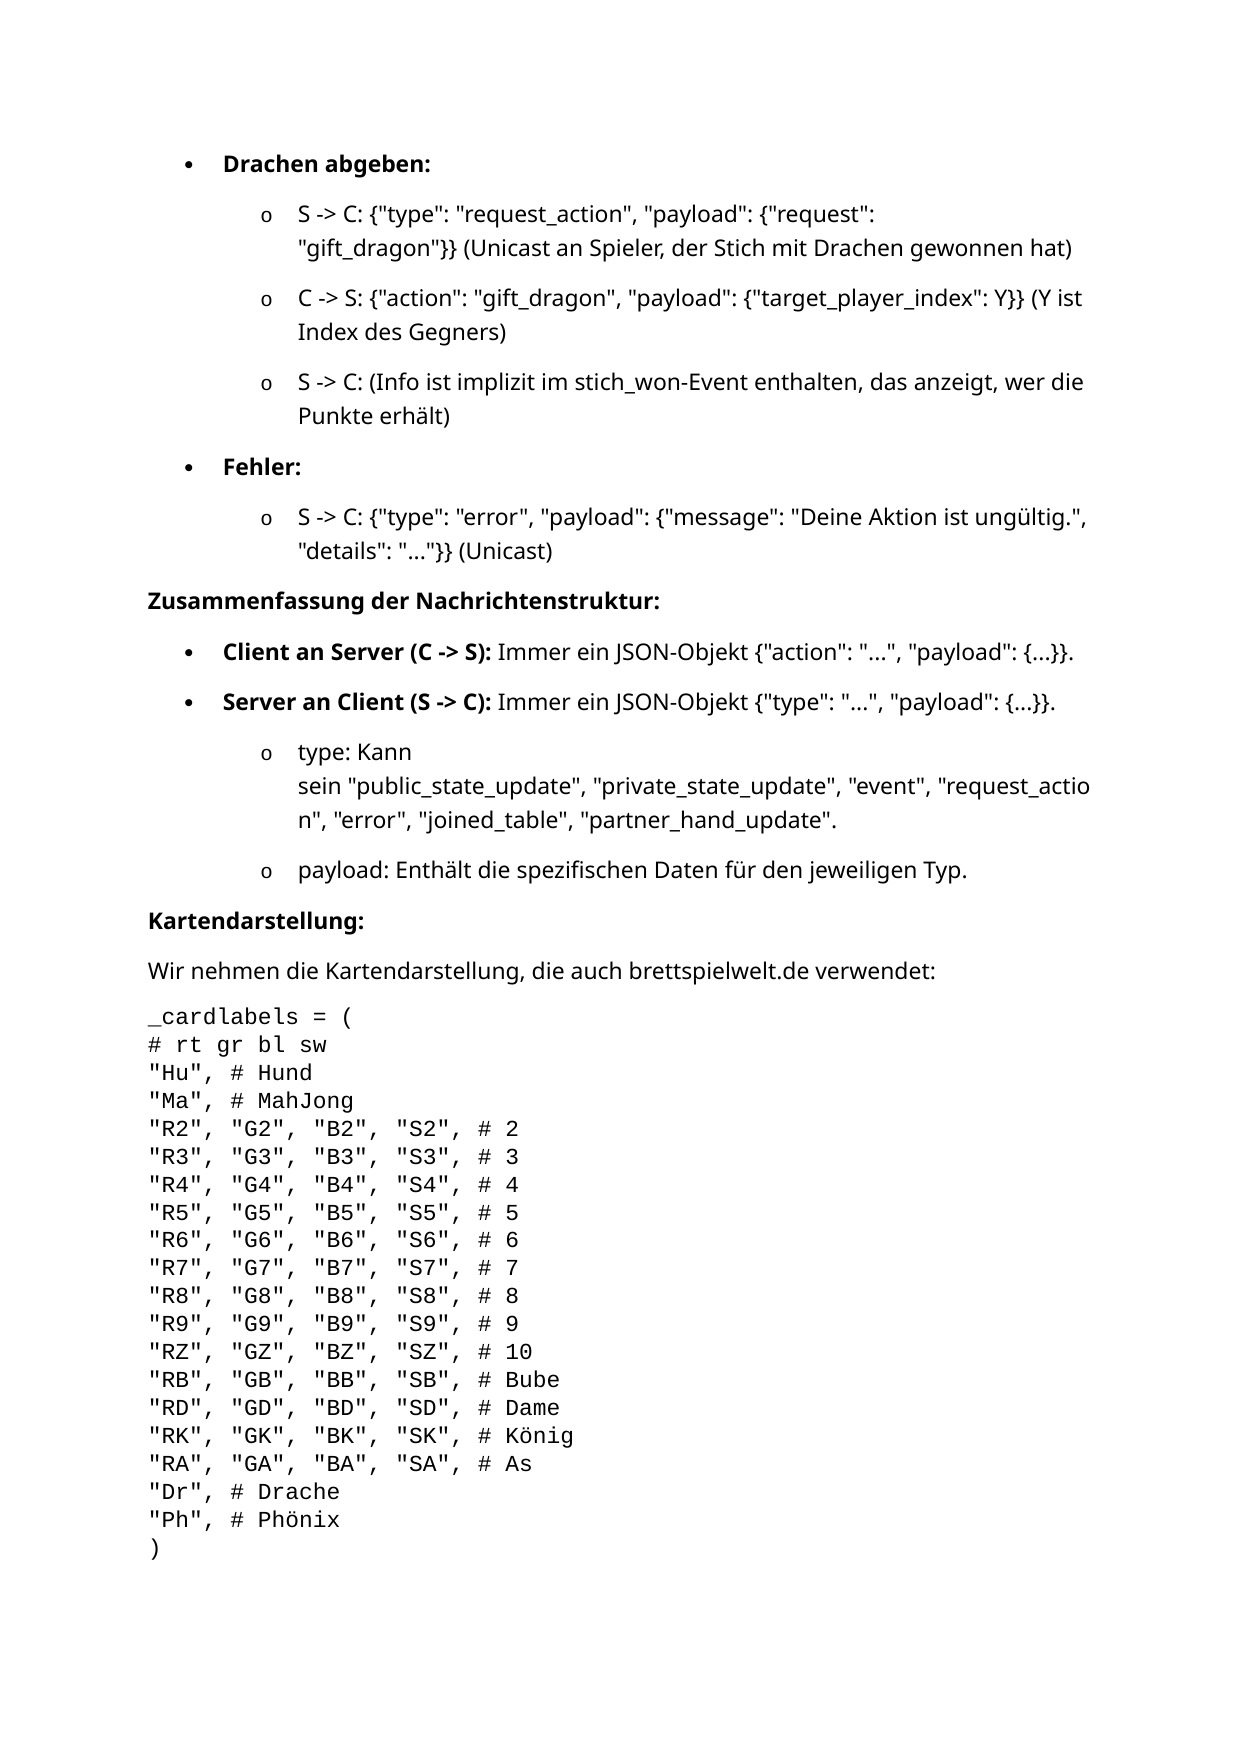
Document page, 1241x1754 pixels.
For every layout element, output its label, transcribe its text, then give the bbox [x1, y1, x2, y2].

list S -> C: {"type": "error", "payload": {"message": "Deine Aktion ist ungültig.", "details": "..."}} (Unicast) [260, 501, 1093, 566]
text Wir nehmen die Kartendarstellung, die auch brettspielwelt.de verwendet: [148, 955, 1093, 986]
list C -> S: {"action": "gift_dragon", "payload": {"target_player_index": Y}} (Y ist Index des Gegners) [260, 282, 1093, 347]
text _cardlabels = ( # rt gr bl sw "Hu", # Hund "Ma", # MahJong "R2", "G2", "B2", "S2", # 2 "R3", "G3", "B3", "S3", # 3 "R4", "G4", "B4", "S4", # 4 "R5", "G5", "B5", "S5", # 5 "R6", "G6", "B6", "S6", # 6 "R7", "G7", "B7", "S7", # 7 "R8", "G8", "B8", "S8", # 8 "R9", "G9", "B9", "S9", # 9 "RZ", "GZ", "BZ", "SZ", # 10 "RB", "GB", "BB", "SB", # Bube "RD", "GD", "BD", "SD", # Dame "RK", "GK", "BK", "SK", # König "RA", "GA", "BA", "SA", # As "Dr", # Drache "Ph", # Phönix ) [148, 1006, 1093, 1562]
list type: Kann sein "public_state_update", "private_state_update", "event", "request_action", "error", "joined_table", "partner_hand_update". [260, 736, 1093, 835]
text Zusammenfassung der Nachrichtenstruktur: [148, 585, 1093, 616]
list payload: Enthält die spezifischen Daten für den jeweiligen Typ. [260, 854, 1093, 886]
list Drachen abgeben: [185, 148, 1093, 179]
list Fehler: [185, 451, 1093, 482]
list Server an Client (S -> C): Immer ein JSON-Objekt {"type": "...", "payload": {...}}. [185, 686, 1093, 717]
list S -> C: {"type": "request_action", "payload": {"request": "gift_dragon"}} (Unicast an Spieler, der Stich mit Drachen gewonnen hat) [260, 198, 1093, 263]
list Client an Server (C -> S): Immer ein JSON-Objekt {"action": "...", "payload": {...}}. [185, 636, 1093, 667]
text Kartendarstellung: [148, 905, 1093, 936]
list S -> C: (Info ist implizit im stich_won-Event enthalten, das anzeigt, wer die Punkte erhält) [260, 366, 1093, 431]
